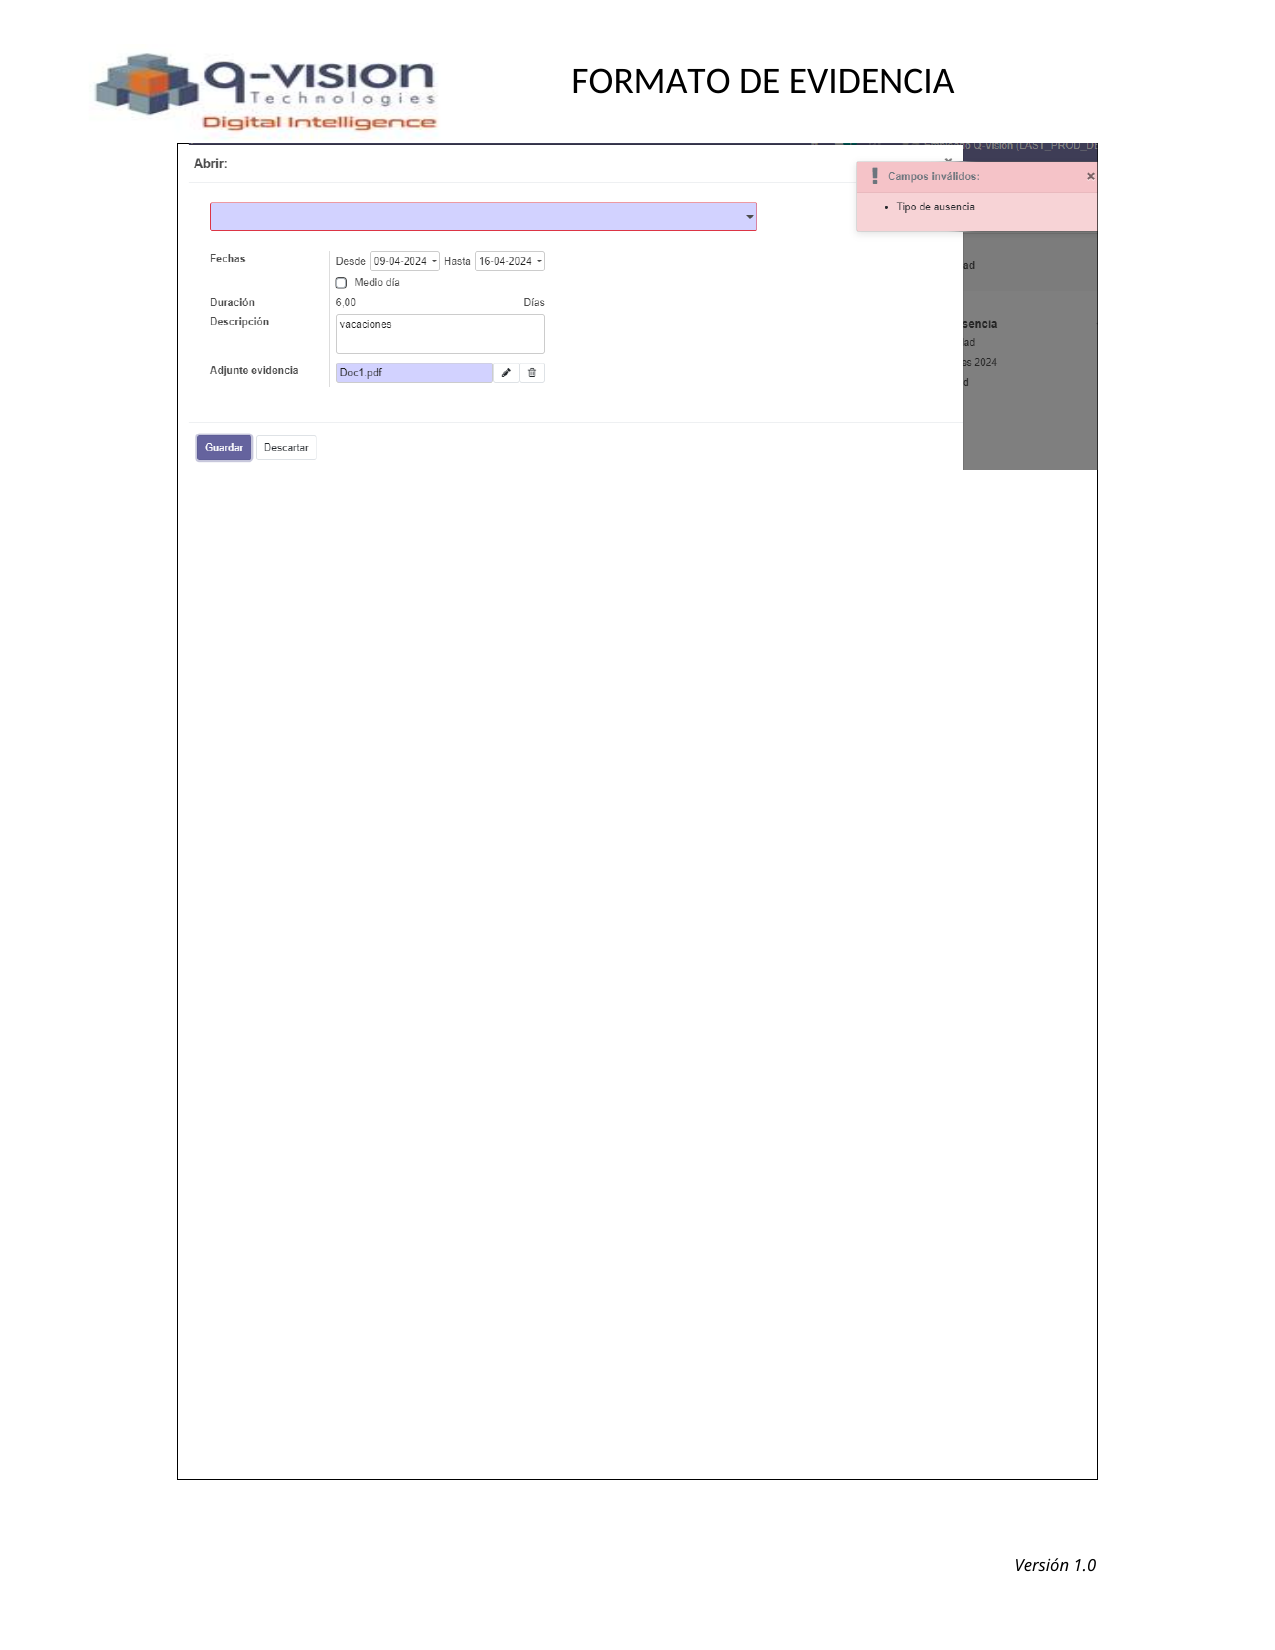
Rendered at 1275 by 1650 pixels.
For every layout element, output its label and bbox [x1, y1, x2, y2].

picture [88, 44, 1098, 470]
table_cell [178, 144, 1097, 1478]
